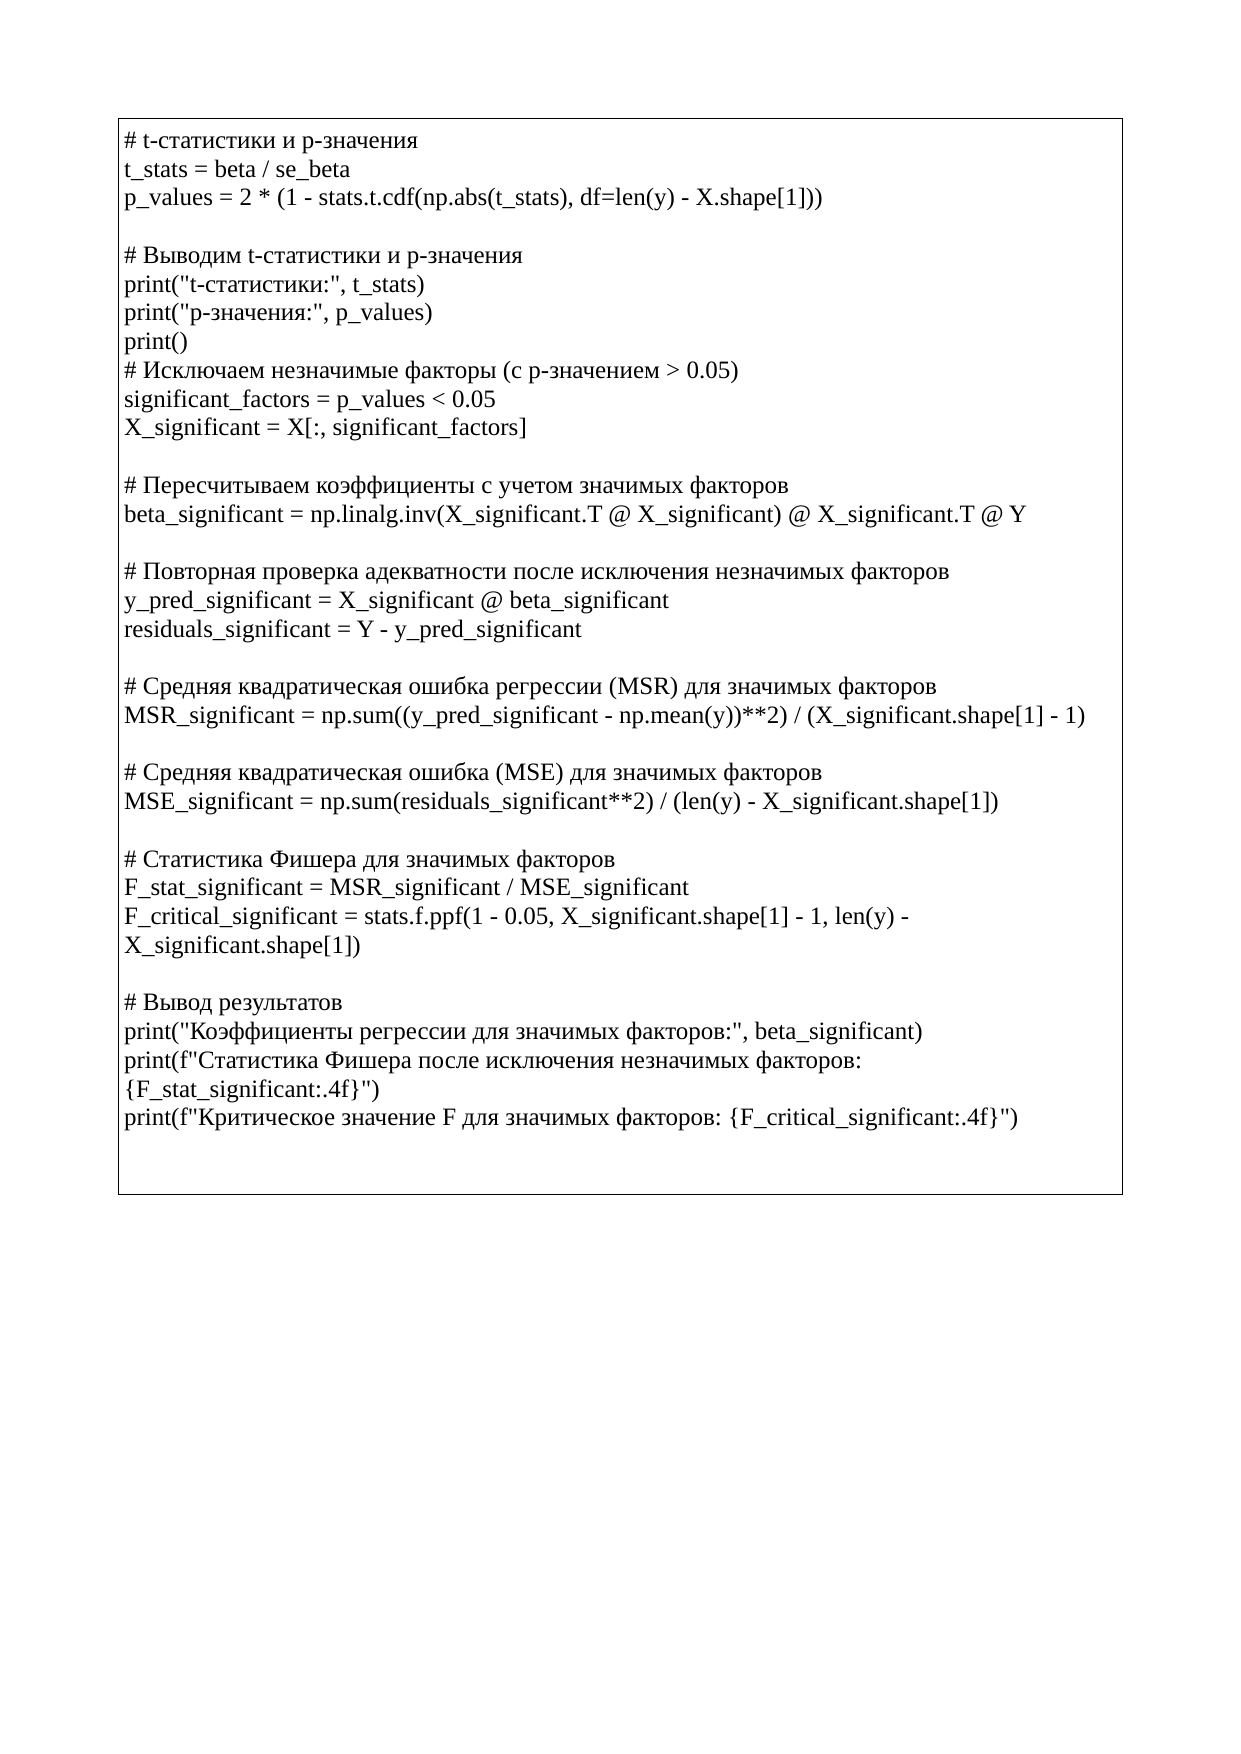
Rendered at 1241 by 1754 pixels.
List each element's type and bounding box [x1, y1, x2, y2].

table_header [119, 119, 1122, 1194]
